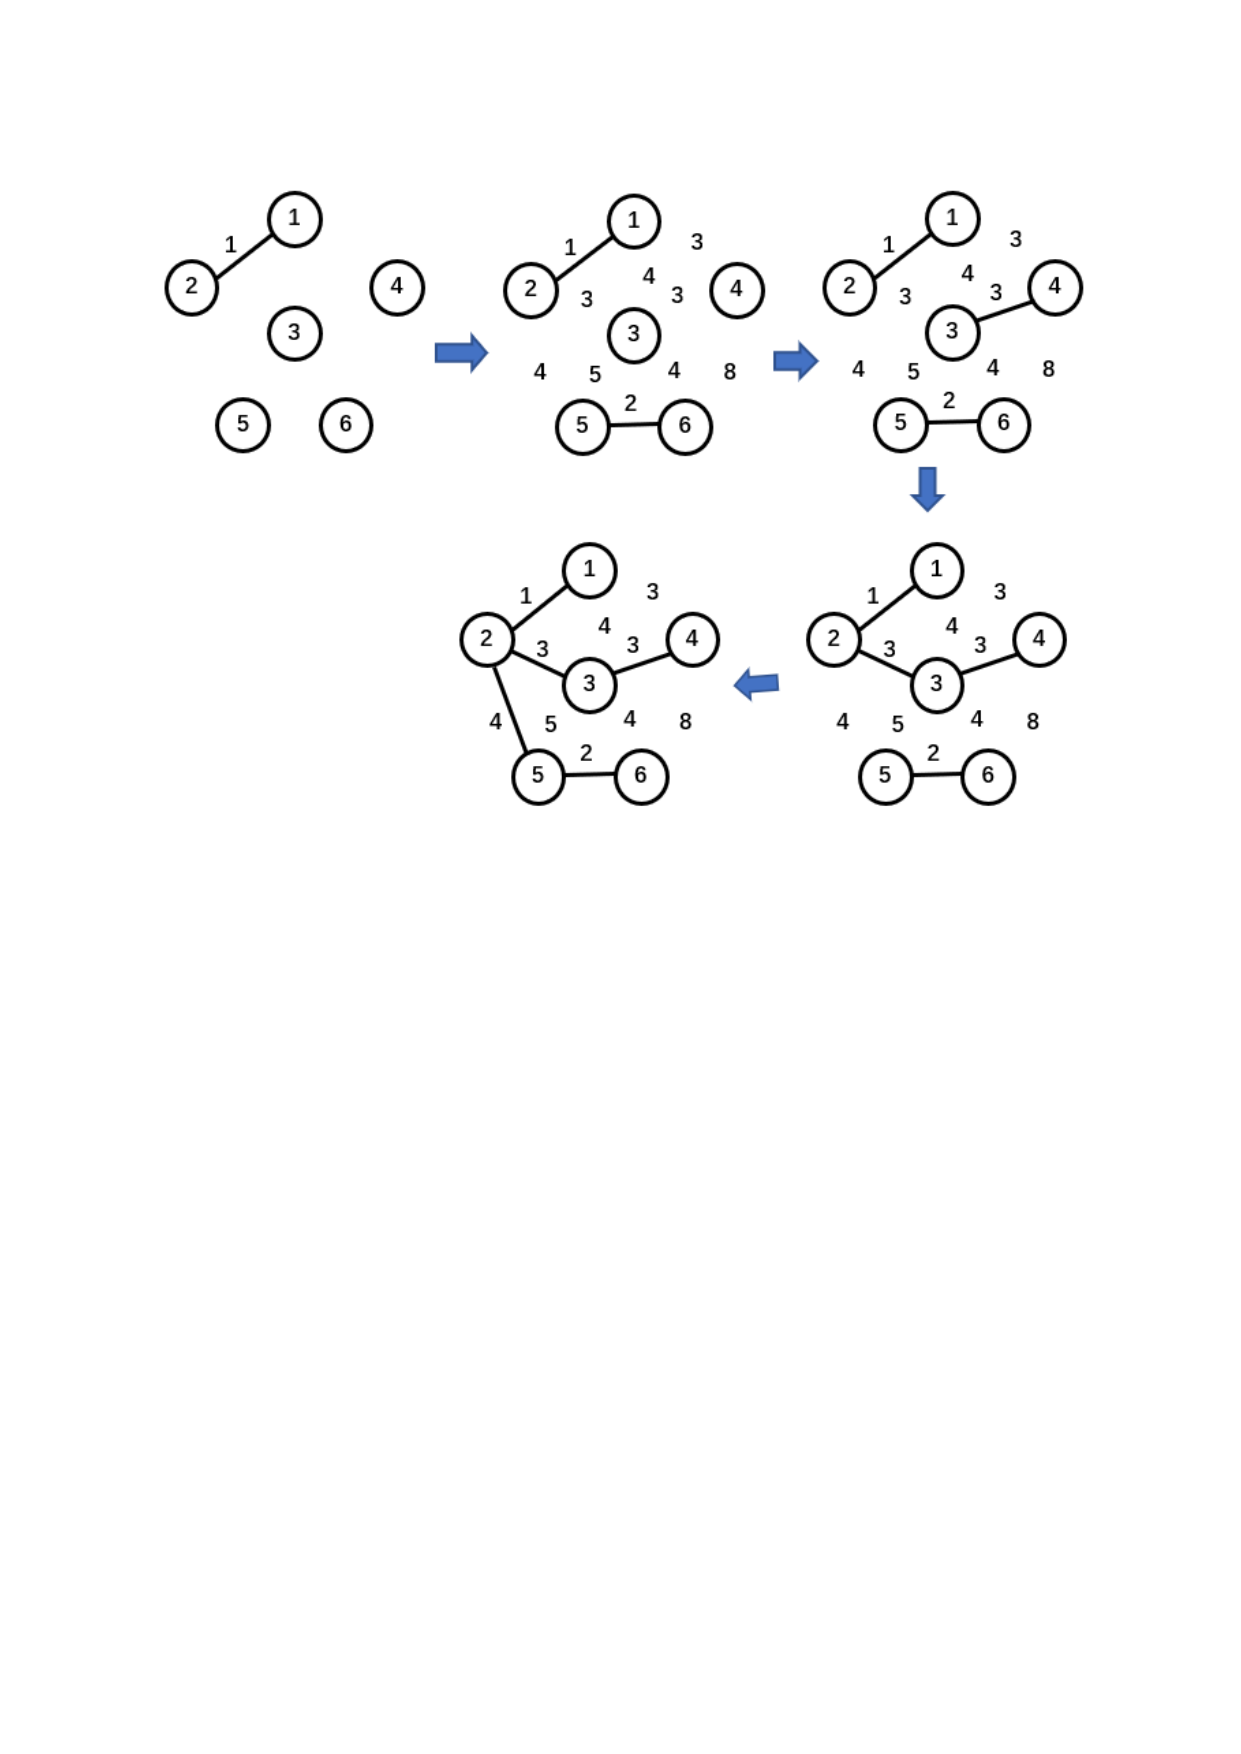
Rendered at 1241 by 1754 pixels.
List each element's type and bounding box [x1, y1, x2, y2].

picture [147, 162, 1108, 832]
